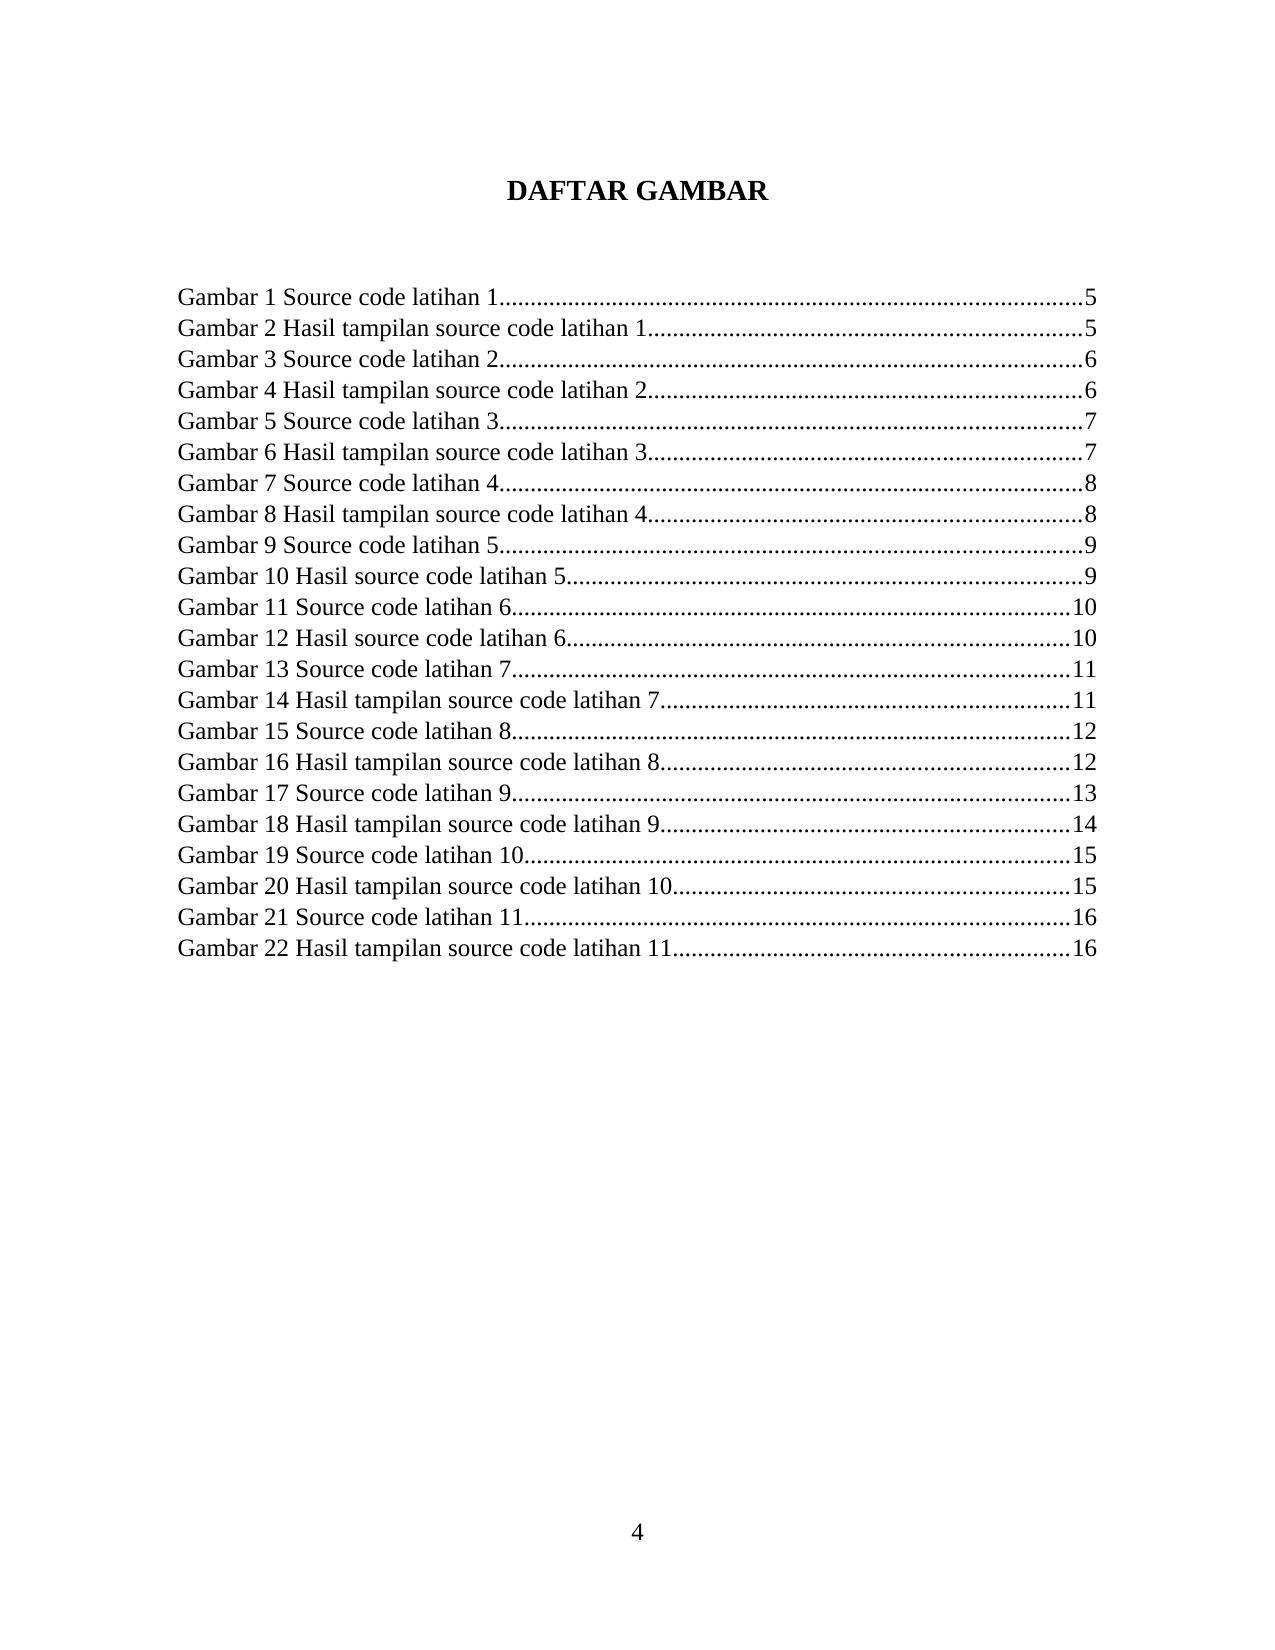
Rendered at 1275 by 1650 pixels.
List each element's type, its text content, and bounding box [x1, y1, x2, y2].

text Gambar 1 Source code latihan 1 5 [177, 282, 1098, 310]
text Gambar 2 Hasil tampilan source code latihan 1 5 [177, 313, 1098, 341]
text Gambar 14 Hasil tampilan source code latihan 7 11 [177, 685, 1098, 714]
text Gambar 10 Hasil source code latihan 5 9 [177, 561, 1098, 590]
text Gambar 19 Source code latihan 10 15 [177, 840, 1098, 869]
text Gambar 3 Source code latihan 2 6 [177, 344, 1098, 372]
text Gambar 18 Hasil tampilan source code latihan 9 14 [177, 809, 1098, 838]
text Gambar 17 Source code latihan 9 13 [177, 778, 1098, 807]
text Gambar 13 Source code latihan 7 11 [177, 654, 1098, 683]
text Gambar 5 Source code latihan 3 7 [177, 406, 1098, 434]
text Gambar 7 Source code latihan 4 8 [177, 468, 1098, 497]
text Gambar 6 Hasil tampilan source code latihan 3 7 [177, 437, 1098, 466]
text Gambar 21 Source code latihan 11 16 [177, 902, 1098, 931]
text Gambar 15 Source code latihan 8 12 [177, 716, 1098, 745]
text Gambar 16 Hasil tampilan source code latihan 8 12 [177, 747, 1098, 776]
text Gambar 20 Hasil tampilan source code latihan 10 15 [177, 871, 1098, 900]
text Gambar 9 Source code latihan 5 9 [177, 530, 1098, 559]
text Gambar 12 Hasil source code latihan 6 10 [177, 623, 1098, 652]
text Gambar 11 Source code latihan 6 10 [177, 592, 1098, 621]
text Gambar 4 Hasil tampilan source code latihan 2 6 [177, 375, 1098, 403]
text Gambar 8 Hasil tampilan source code latihan 4 8 [177, 499, 1098, 528]
text Gambar 22 Hasil tampilan source code latihan 11 16 [177, 933, 1098, 962]
subtitle DAFTAR GAMBAR [177, 173, 1098, 206]
